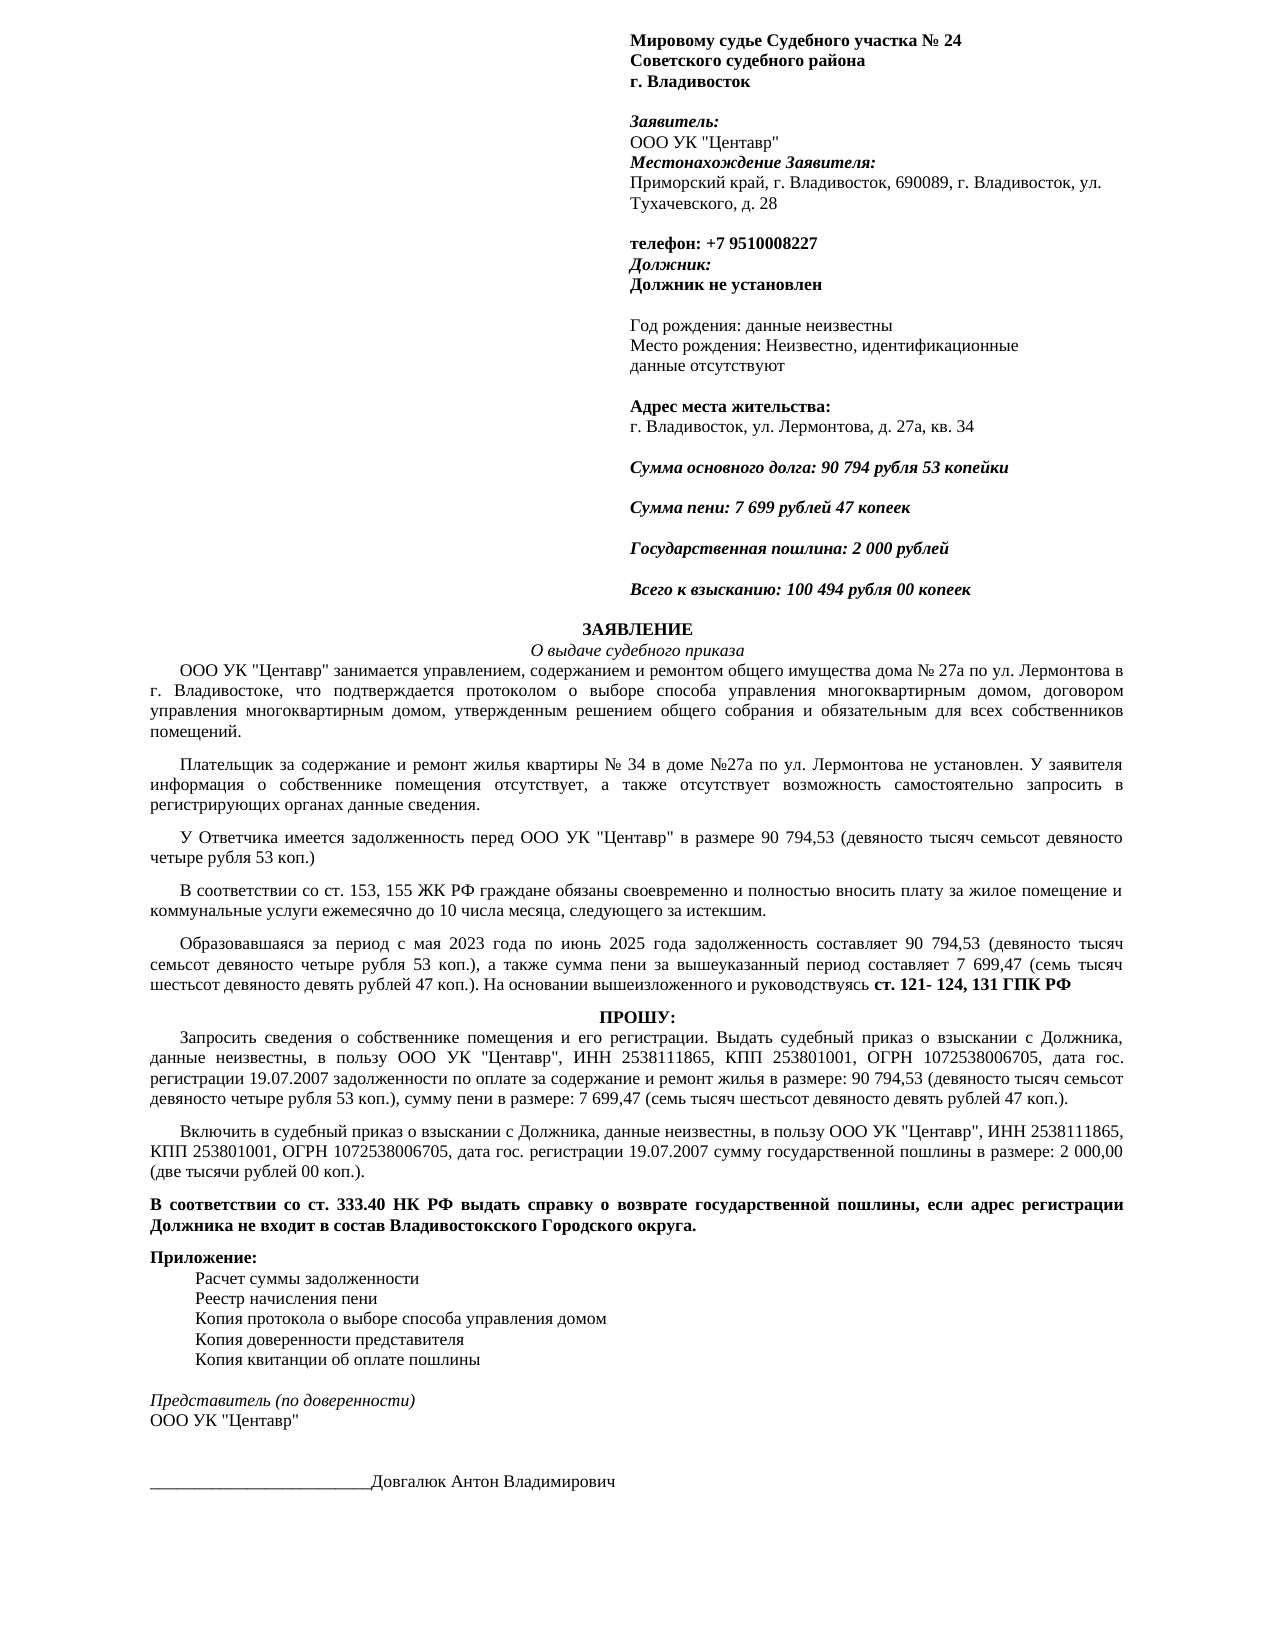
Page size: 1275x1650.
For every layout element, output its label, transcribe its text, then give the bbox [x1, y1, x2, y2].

text У Ответчика имеется задолженность перед ООО УК "Центавр" в размере 90 794,53 (девяносто тысяч семьсот девяносто четыре рубля 53 коп.) [150, 827, 1125, 867]
text Реестр начисления пени [195, 1288, 1125, 1308]
text Представитель (по доверенности) [150, 1389, 1125, 1410]
text Должник не установлен [630, 274, 1125, 294]
text Заявитель: [630, 111, 1125, 132]
text г. Владивосток [630, 71, 1125, 91]
text ООО УК "Центавр" [630, 132, 1125, 152]
text В соответствии со ст. 153, 155 ЖК РФ граждане обязаны своевременно и полностью вносить плату за жилое помещение и коммунальные услуги ежемесячно до 10 числа месяца, следующего за истекшим. [150, 880, 1125, 921]
text ЗАЯВЛЕНИЕ [150, 619, 1125, 639]
text В соответствии со ст. 333.40 НК РФ выдать справку о возврате государственной пошлины, если адрес регистрации Должника не входит в состав Владивостокского Городского округа. [150, 1194, 1125, 1235]
text данные отсутствуют [630, 355, 1125, 375]
text Должник: [630, 253, 1125, 274]
text Всего к взысканию: 100 494 рубля 00 копеек [630, 578, 1125, 599]
text _________________________Довгалюк Антон Владимирович [150, 1471, 1125, 1491]
text ООО УК "Центавр" занимается управлением, содержанием и ремонтом общего имущества дома № 27а по ул. Лермонтова в г. Владивостоке, что подтверждается протоколом о выборе способа управления многоквартирным домом, договором управления многоквартирным домом, утвержденным решением общего собрания и обязательным для всех собственников помещений. [150, 660, 1125, 741]
text Сумма пени: 7 699 рублей 47 копеек [630, 497, 1125, 517]
text Государственная пошлина: 2 000 рублей [630, 538, 1125, 558]
text Адрес места жительства: [630, 396, 1125, 416]
text Место рождения: Неизвестно, идентификационные [630, 335, 1125, 355]
text Образовавшаяся за период c мая 2023 года по июнь 2025 года задолженность составляет 90 794,53 (девяносто тысяч семьсот девяносто четыре рубля 53 коп.), а также сумма пени за вышеуказанный период составляет 7 699,47 (семь тысяч шестьсот девяносто девять рублей 47 коп.). На основании вышеизложенного и руководствуясь ст. 121- 124, 131 ГПК РФ [150, 933, 1125, 994]
text ПРОШУ: [150, 1007, 1125, 1027]
text Год рождения: данные неизвестны [630, 314, 1125, 335]
text Включить в судебный приказ о взыскании с Должника, данные неизвестны, в пользу ООО УК "Центавр", ИНН 2538111865, КПП 253801001, ОГРН 1072538006705, дата гос. регистрации 19.07.2007 сумму государственной пошлины в размере: 2 000,00 (две тысячи рублей 00 коп.). [150, 1121, 1125, 1182]
text Запросить сведения о собственнике помещения и его регистрации. Выдать судебный приказ о взыскании с Должника, данные неизвестны, в пользу ООО УК "Центавр", ИНН 2538111865, КПП 253801001, ОГРН 1072538006705, дата гос. регистрации 19.07.2007 задолженности по оплате за содержание и ремонт жилья в размере: 90 794,53 (девяносто тысяч семьсот девяносто четыре рубля 53 коп.), сумму пени в размере: 7 699,47 (семь тысяч шестьсот девяносто девять рублей 47 коп.). [150, 1027, 1125, 1108]
text Сумма основного долга: 90 794 рубля 53 копейки [630, 457, 1125, 477]
text г. Владивосток, ул. Лермонтова, д. 27а, кв. 34 [630, 416, 1125, 436]
text Местонахождение Заявителя: [630, 152, 1125, 172]
text Копия протокола о выборе способа управления домом [195, 1308, 1125, 1328]
text Расчет суммы задолженности [195, 1267, 1125, 1288]
text Копия доверенности представителя [195, 1328, 1125, 1349]
text Приморский край, г. Владивосток, 690089, г. Владивосток, ул. Тухачевского, д. 28 [630, 172, 1125, 213]
text Плательщик за содержание и ремонт жилья квартиры № 34 в доме №27а по ул. Лермонтова не установлен. У заявителя информация о собственнике помещения отсутствует, а также отсутствует возможность самостоятельно запросить в регистрирующих органах данные сведения. [150, 753, 1125, 814]
text Мировому судье Судебного участка № 24 [630, 30, 1125, 50]
text Копия квитанции об оплате пошлины [195, 1349, 1125, 1369]
text Приложение: [150, 1247, 1125, 1267]
text телефон: +7 9510008227 [630, 233, 1125, 253]
text ООО УК "Центавр" [150, 1410, 1125, 1430]
text Советского судебного района [630, 50, 1125, 71]
text О выдаче судебного приказа [150, 639, 1125, 660]
